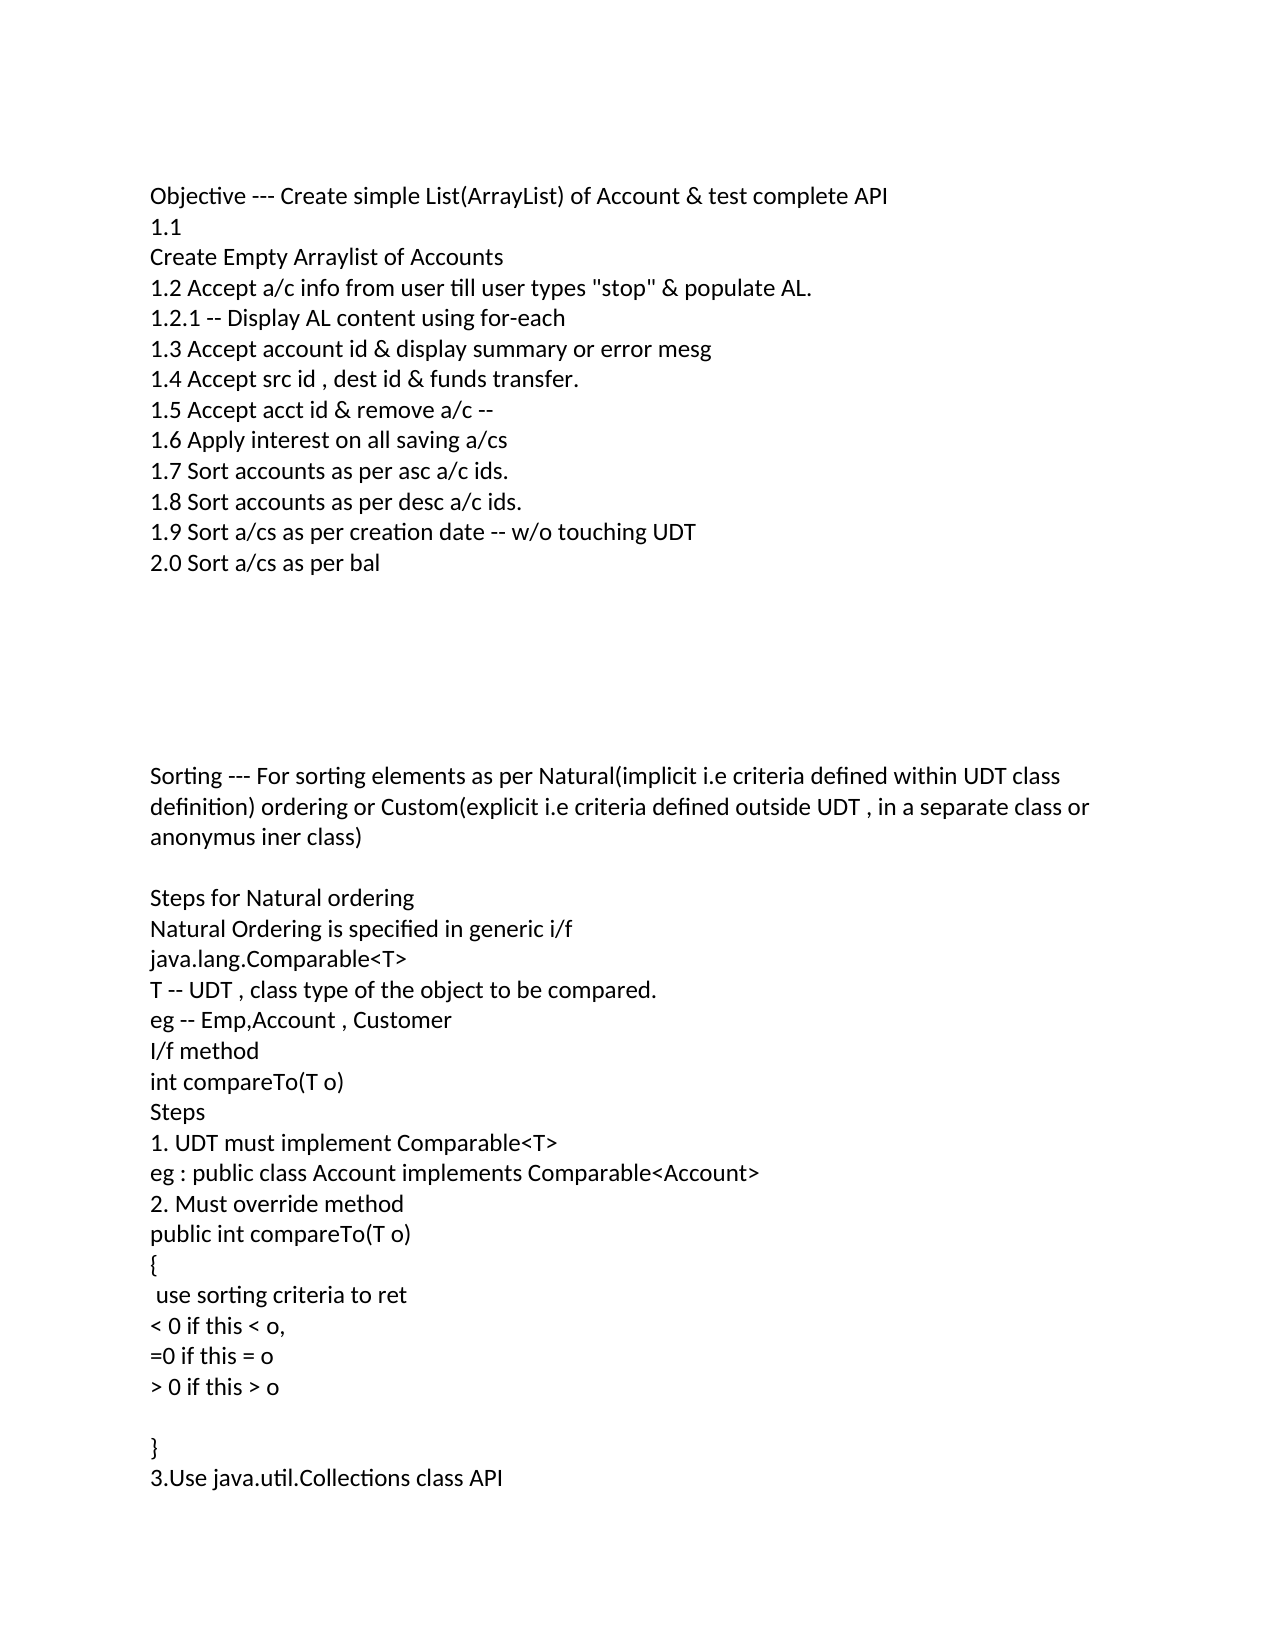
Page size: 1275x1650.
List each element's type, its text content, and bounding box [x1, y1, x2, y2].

text 3.Use java.util.Collections class API [150, 1462, 1125, 1493]
text Natural Ordering is specified in generic i/f [150, 913, 1125, 943]
text eg -- Emp,Account , Customer [150, 1004, 1125, 1035]
text 1. UDT must implement Comparable<T> [150, 1127, 1125, 1157]
text 2. Must override method [150, 1188, 1125, 1218]
text > 0 if this > o [150, 1371, 1125, 1401]
text I/f method [150, 1035, 1125, 1066]
text 1.5 Accept acct id & remove a/c -- [150, 394, 1125, 425]
text 1.9 Sort a/cs as per creation date -- w/o touching UDT [150, 516, 1125, 547]
text 1.7 Sort accounts as per asc a/c ids. [150, 455, 1125, 486]
text Sorting --- For sorting elements as per Natural(implicit i.e criteria defined within UDT class definition) ordering or Custom(explicit i.e criteria defined outside UDT , in a separate class or anonymus iner class) [150, 760, 1125, 852]
text Steps [150, 1096, 1125, 1127]
text 1.8 Sort accounts as per desc a/c ids. [150, 486, 1125, 516]
text 1.6 Apply interest on all saving a/cs [150, 425, 1125, 455]
text 1.4 Accept src id , dest id & funds transfer. [150, 364, 1125, 394]
text eg : public class Account implements Comparable<Account> [150, 1157, 1125, 1188]
text Create Empty Arraylist of Accounts [150, 242, 1125, 272]
text Steps for Natural ordering [150, 882, 1125, 913]
text =0 if this = o [150, 1340, 1125, 1371]
text 1.1 [150, 211, 1125, 242]
text 1.2 Accept a/c info from user till user types "stop" & populate AL. [150, 272, 1125, 303]
text java.lang.Comparable<T> [150, 943, 1125, 974]
text } [150, 1432, 1125, 1462]
text int compareTo(T o) [150, 1066, 1125, 1096]
text public int compareTo(T o) [150, 1218, 1125, 1249]
text 1.3 Accept account id & display summary or error mesg [150, 333, 1125, 364]
text Objective --- Create simple List(ArrayList) of Account & test complete API [150, 181, 1125, 211]
text < 0 if this < o, [150, 1310, 1125, 1340]
text use sorting criteria to ret [150, 1279, 1125, 1310]
text 2.0 Sort a/cs as per bal [150, 547, 1125, 577]
text T -- UDT , class type of the object to be compared. [150, 974, 1125, 1004]
text { [150, 1249, 1125, 1279]
text 1.2.1 -- Display AL content using for-each [150, 303, 1125, 333]
